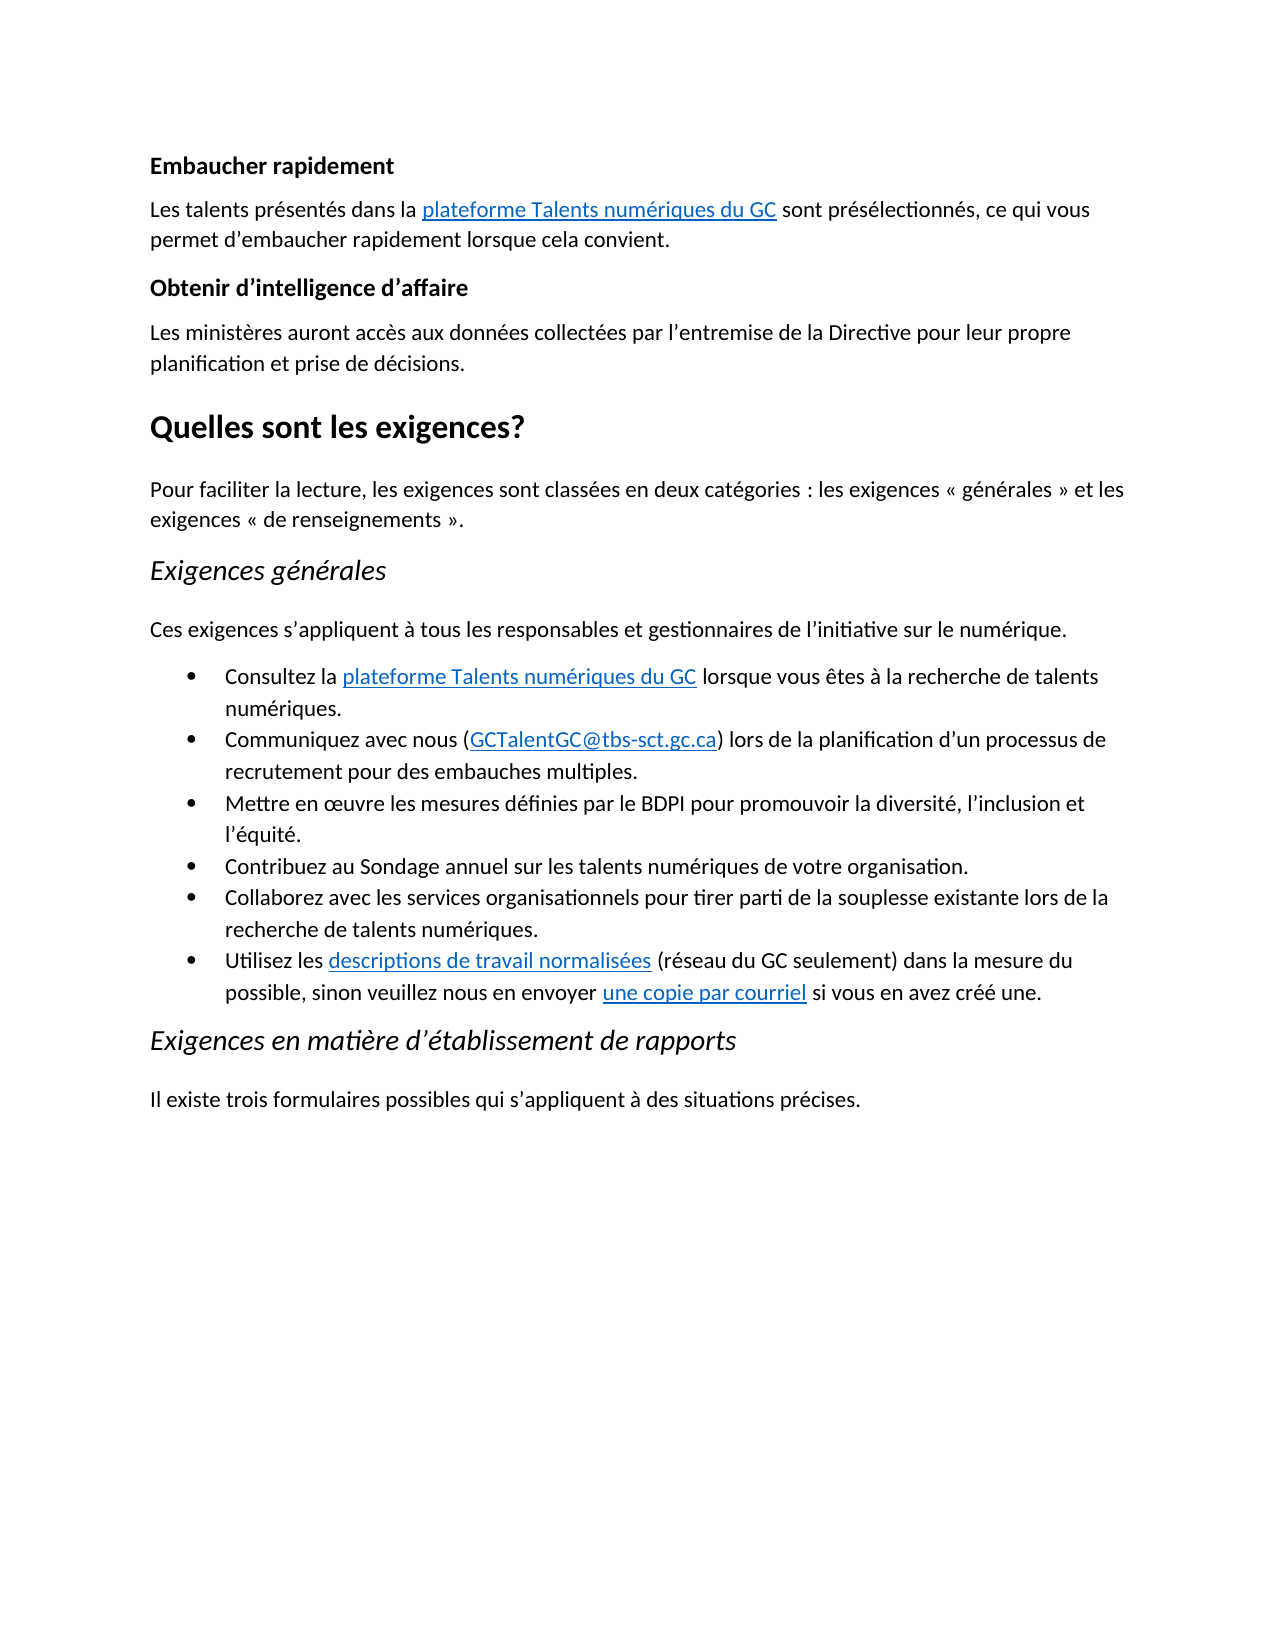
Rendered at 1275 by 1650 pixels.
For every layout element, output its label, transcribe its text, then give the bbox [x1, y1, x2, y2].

text Ces exigences s’appliquent à tous les responsables et gestionnaires de l’initiative sur le numérique. [150, 616, 1125, 643]
subtitle Exigences en matière d’établissement de rapports [150, 1022, 1125, 1058]
subtitle Obtenir d’intelligence d’affaire [150, 272, 1125, 303]
subtitle Embaucher rapidement [150, 150, 1125, 181]
list Collaborez avec les services organisationnels pour tirer parti de la souplesse existante lors de la recherche de talents numériques. [187, 883, 1125, 943]
text Les ministères auront accès aux données collectées par l’entremise de la Directive pour leur propre planification et prise de décisions. [150, 318, 1125, 377]
list Mettre en œuvre les mesures définies par le BDPI pour promouvoir la diversité, l’inclusion et l’équité. [187, 789, 1125, 848]
list Contribuez au Sondage annuel sur les talents numériques de votre organisation. [187, 852, 1125, 880]
text Il existe trois formulaires possibles qui s’appliquent à des situations précises. [150, 1086, 1125, 1113]
list Communiquez avec nous (GCTalentGC@tbs-sct.gc.ca) lors de la planification d’un processus de recrutement pour des embauches multiples. [187, 726, 1125, 785]
subtitle Exigences générales [150, 552, 1125, 588]
text Pour faciliter la lecture, les exigences sont classées en deux catégories : les exigences « générales » et les exigences « de renseignements ». [150, 475, 1125, 533]
subtitle Quelles sont les exigences? [150, 406, 1125, 447]
list Consultez la plateforme Talents numériques du GC lorsque vous êtes à la recherche de talents numériques. [187, 662, 1125, 722]
list Utilisez les descriptions de travail normalisées (réseau du GC seulement) dans la mesure du possible, sinon veuillez nous en envoyer une copie par courriel si vous en avez créé une. [187, 946, 1125, 1006]
text Les talents présentés dans la plateforme Talents numériques du GC sont présélectionnés, ce qui vous permet d’embaucher rapidement lorsque cela convient. [150, 195, 1125, 254]
